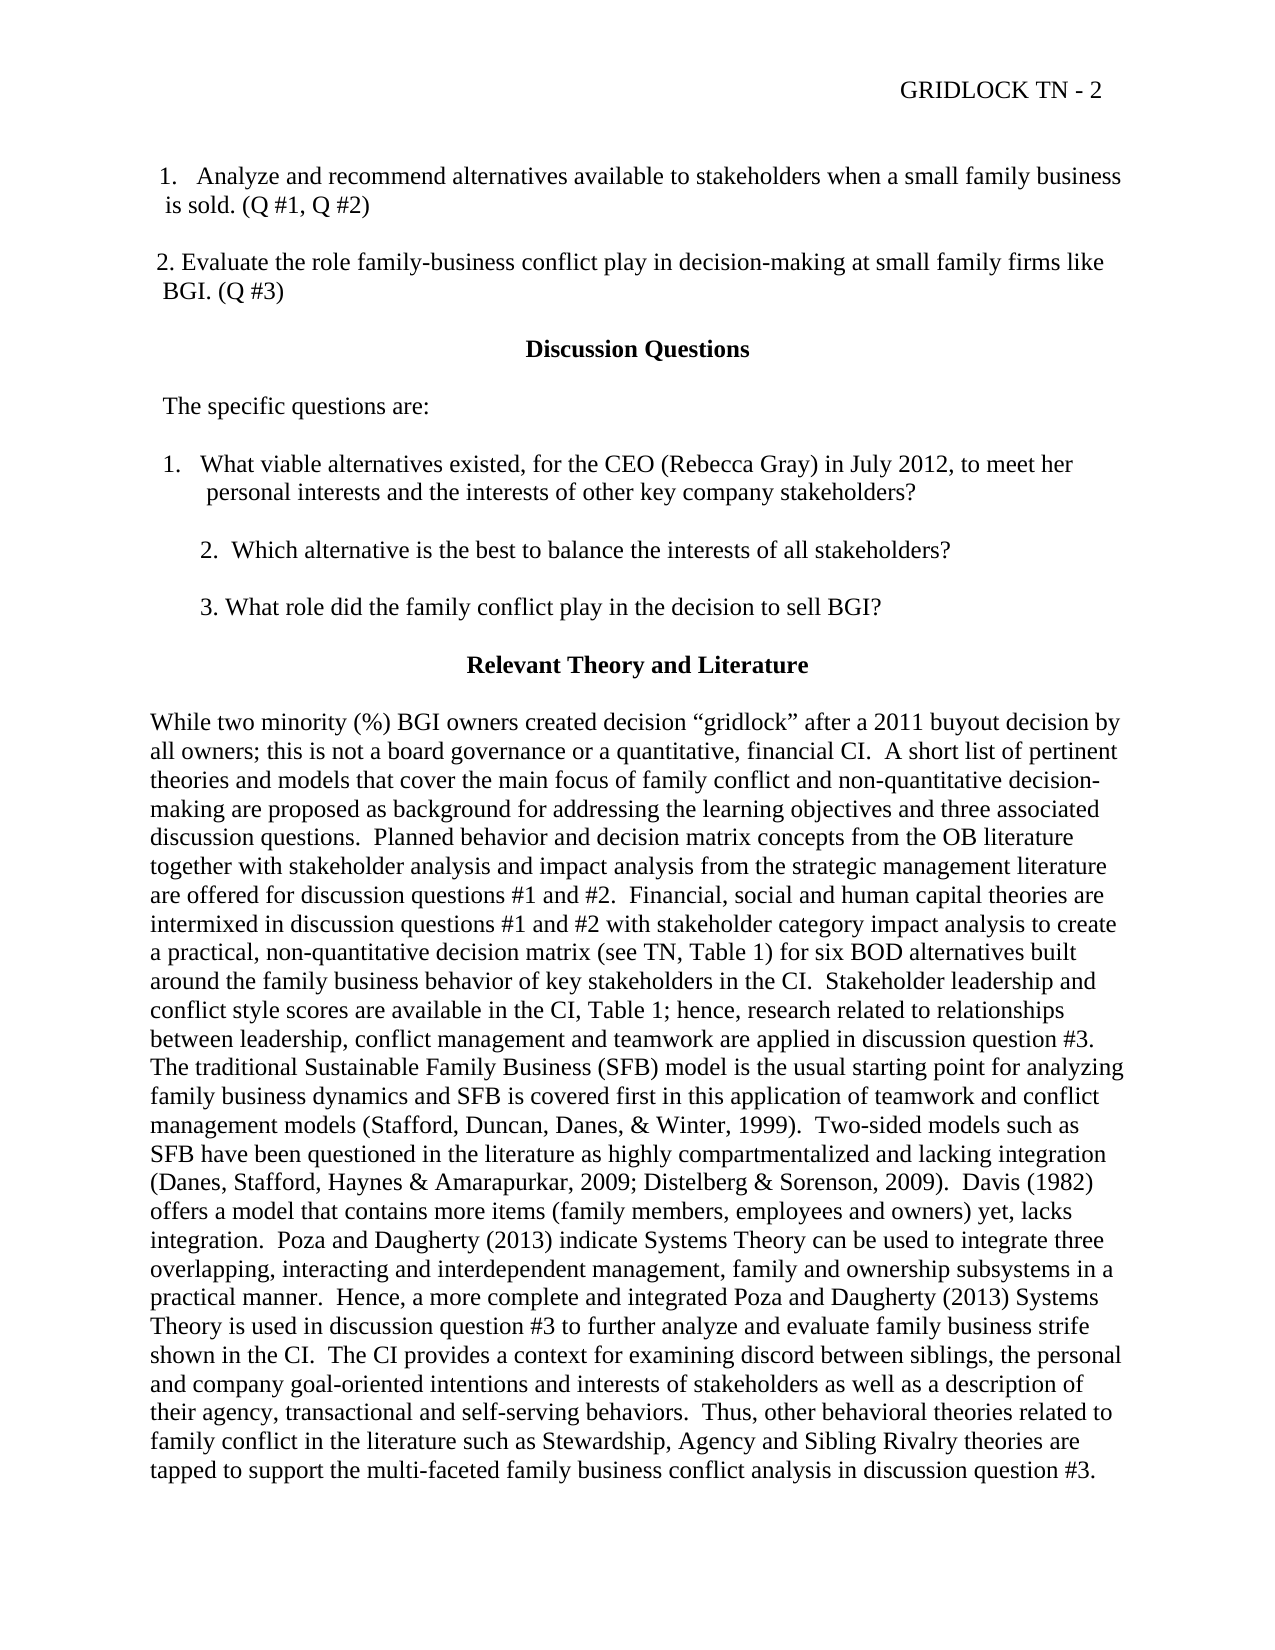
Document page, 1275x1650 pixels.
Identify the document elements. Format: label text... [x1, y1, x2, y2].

text 3. What role did the family conflict play in the decision to sell BGI? [162, 592, 1125, 621]
text Discussion Questions [150, 334, 1125, 362]
list Analyze and recommend alternatives available to stakeholders when a small family business [159, 161, 1125, 190]
text 2. Which alternative is the best to balance the interests of all stakeholders? [162, 535, 1125, 564]
text personal interests and the interests of other key company stakeholders? [162, 477, 1125, 506]
text BGI. (Q #3) [150, 276, 1125, 305]
list What viable alternatives existed, for the CEO (Rebecca Gray) in July 2012, to meet her [162, 449, 1125, 477]
text While two minority (%) BGI owners created decision “gridlock” after a 2011 buyout decision by all owners; this is not a board governance or a quantitative, financial CI. A short list of pertinent theories and models that cover the main focus of family conflict and non-quantitative decision-making are proposed as background for addressing the learning objectives and three associated discussion questions. Planned behavior and decision matrix concepts from the OB literature together with stakeholder analysis and impact analysis from the strategic management literature are offered for discussion questions #1 and #2. Financial, social and human capital theories are intermixed in discussion questions #1 and #2 with stakeholder category impact analysis to create a practical, non-quantitative decision matrix (see TN, Table 1) for six BOD alternatives built around the family business behavior of key stakeholders in the CI. Stakeholder leadership and conflict style scores are available in the CI, Table 1; hence, research related to relationships between leadership, conflict management and teamwork are applied in discussion question #3. The traditional Sustainable Family Business (SFB) model is the usual starting point for analyzing family business dynamics and SFB is covered first in this application of teamwork and conflict management models (Stafford, Duncan, Danes, & Winter, 1999). Two-sided models such as SFB have been questioned in the literature as highly compartmentalized and lacking integration (Danes, Stafford, Haynes & Amarapurkar, 2009; Distelberg & Sorenson, 2009). Davis (1982) offers a model that contains more items (family members, employees and owners) yet, lacks integration. Poza and Daugherty (2013) indicate Systems Theory can be used to integrate three overlapping, interacting and interdependent management, family and ownership subsystems in a practical manner. Hence, a more complete and integrated Poza and Daugherty (2013) Systems Theory is used in discussion question #3 to further analyze and evaluate family business strife shown in the CI. The CI provides a context for examining discord between siblings, the personal and company goal-oriented intentions and interests of stakeholders as well as a description of their agency, transactional and self-serving behaviors. Thus, other behavioral theories related to family conflict in the literature such as Stewardship, Agency and Sibling Rivalry theories are tapped to support the multi-faceted family business conflict analysis in discussion question #3. [150, 707, 1125, 1484]
text The specific questions are: [150, 391, 1125, 420]
text is sold. (Q #1, Q #2) [159, 190, 1125, 219]
text Relevant Theory and Literature [150, 650, 1125, 679]
text 2. Evaluate the role family-business conflict play in decision-making at small family firms like [150, 247, 1125, 276]
